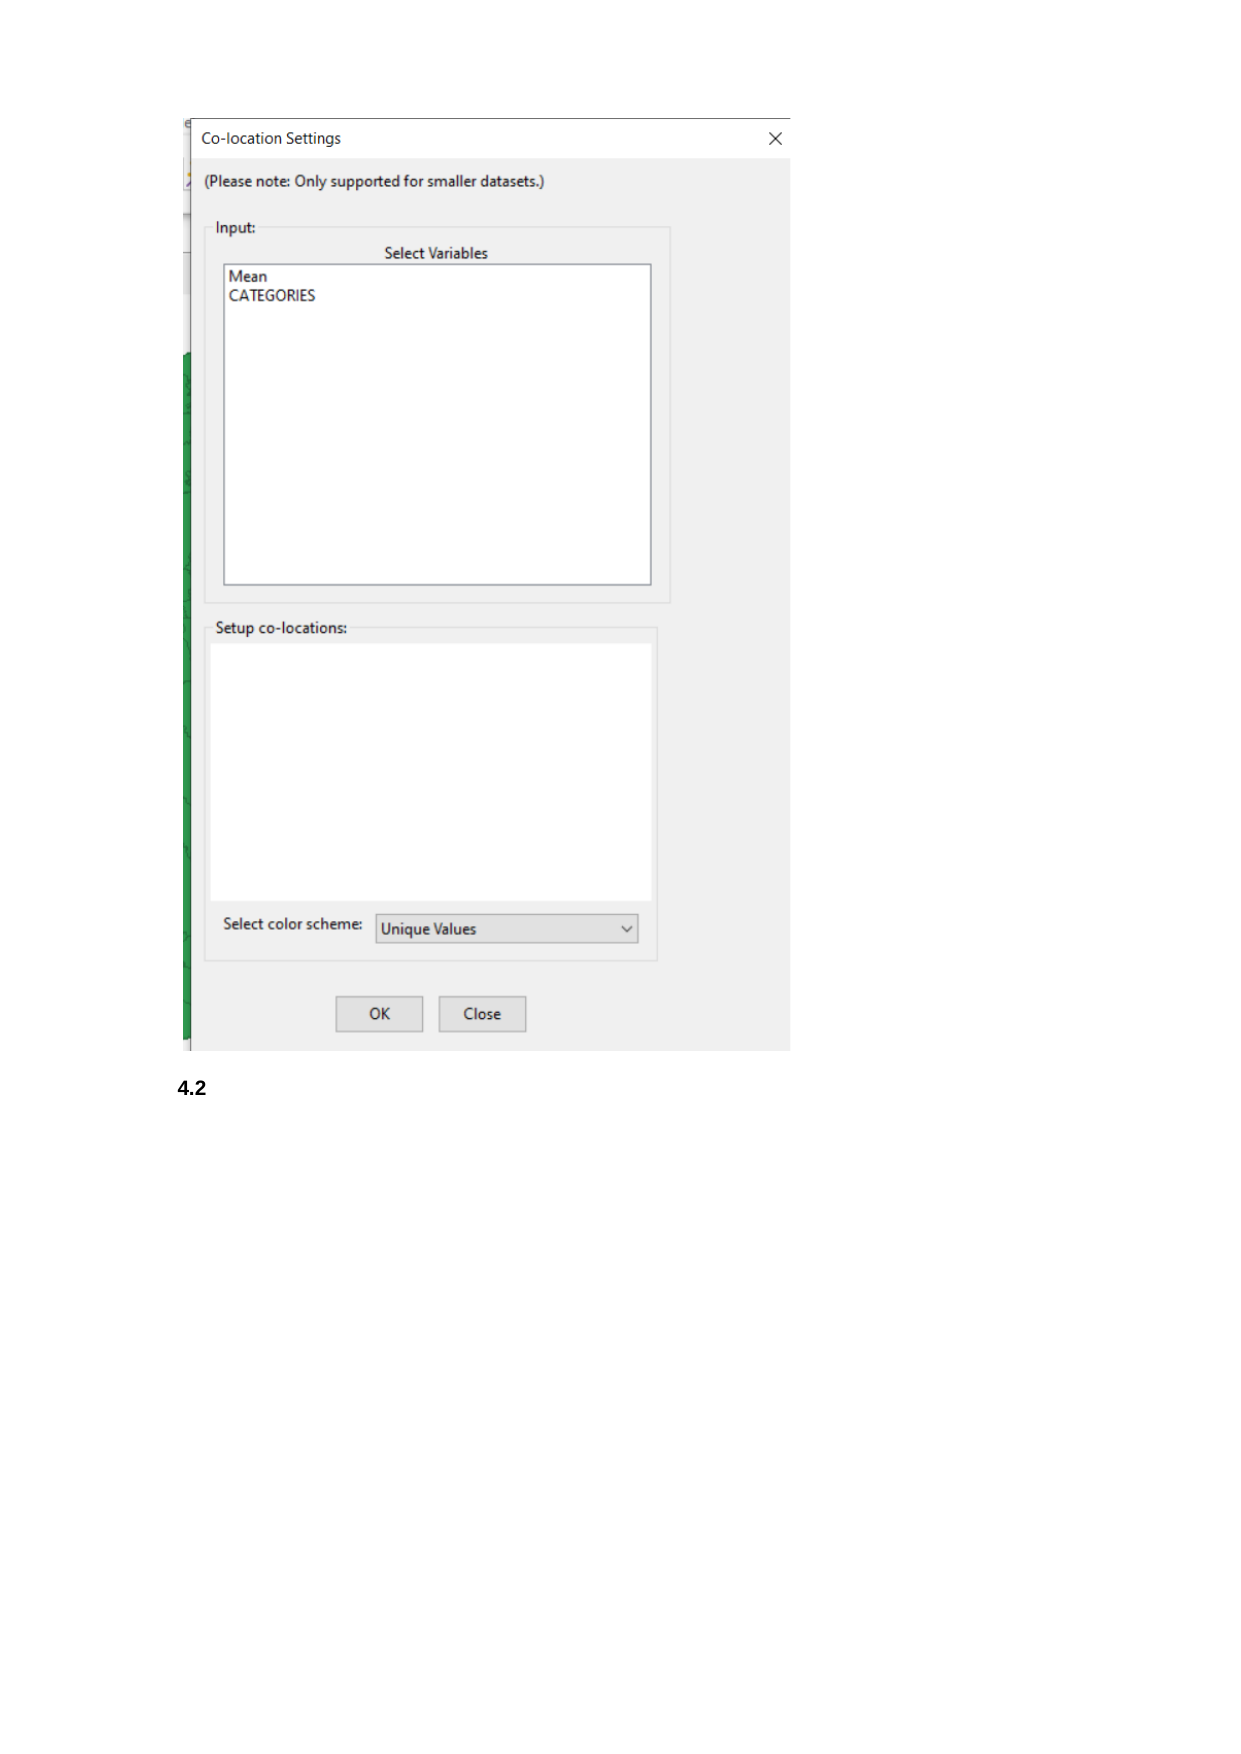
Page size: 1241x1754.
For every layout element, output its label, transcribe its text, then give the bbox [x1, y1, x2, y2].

text 4.2 [177, 1075, 1152, 1099]
picture [183, 118, 791, 1051]
